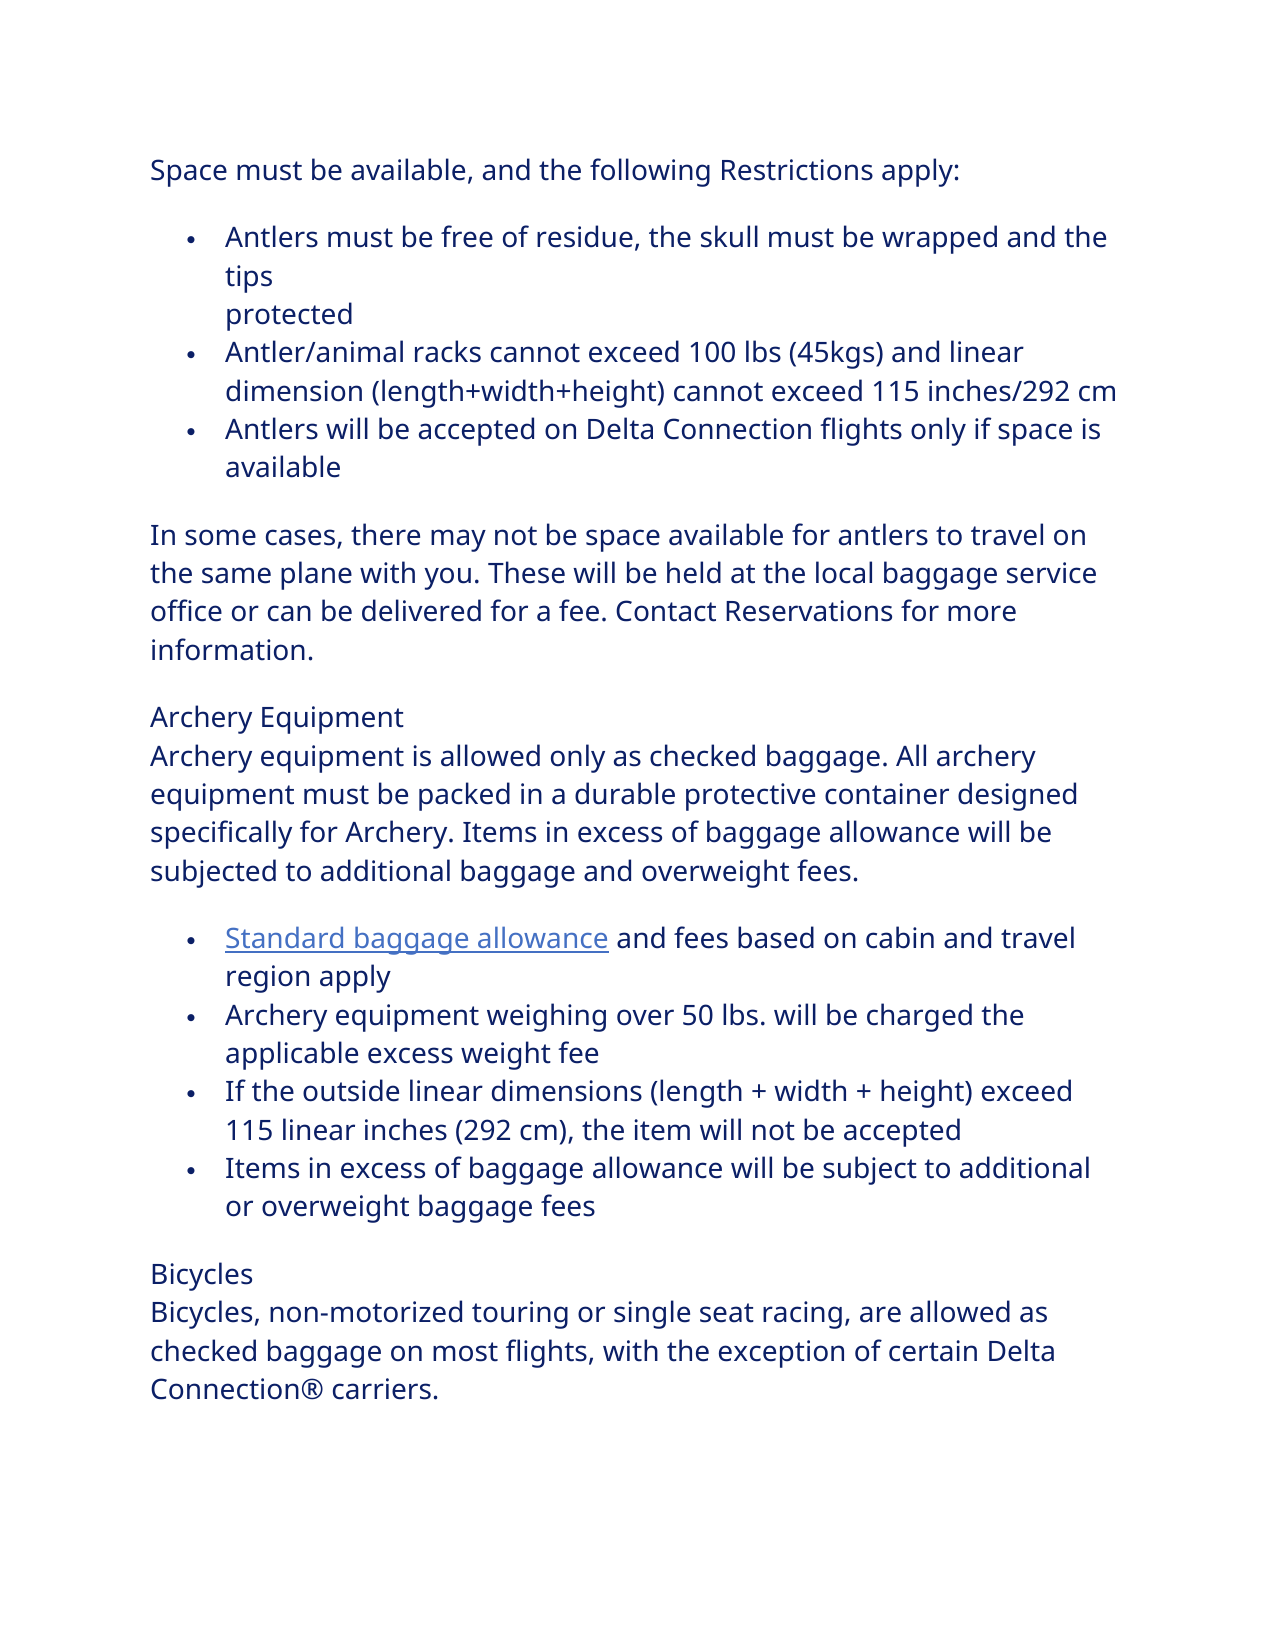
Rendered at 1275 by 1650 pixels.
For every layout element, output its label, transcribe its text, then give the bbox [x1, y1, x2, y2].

text Space must be available, and the following Restrictions apply: [150, 150, 1125, 188]
list Antlers must be free of residue, the skull must be wrapped and the tips protected [187, 217, 1125, 332]
text Archery equipment is allowed only as checked baggage. All archery equipment must be packed in a durable protective container designed specifically for Archery. Items in excess of baggage allowance will be subjected to additional baggage and overweight fees. [150, 736, 1125, 889]
text In some cases, there may not be space available for antlers to travel on the same plane with you. These will be held at the local baggage service office or can be delivered for a fee. Contact Reservations for more information. [150, 515, 1125, 668]
list Standard baggage allowance and fees based on cabin and travel region apply [187, 918, 1125, 995]
list If the outside linear dimensions (length + width + height) exceed 115 linear inches (292 cm), the item will not be accepted [187, 1072, 1125, 1148]
text Archery Equipment [150, 697, 1125, 736]
list Items in excess of baggage allowance will be subject to additional or overweight baggage fees [187, 1148, 1125, 1225]
list Antler/animal racks cannot exceed 100 lbs (45kgs) and linear dimension (length+width+height) cannot exceed 115 inches/292 cm [187, 332, 1125, 409]
list Antlers will be accepted on Delta Connection flights only if space is available [187, 409, 1125, 486]
text Bicycles, non-motorized touring or single seat racing, are allowed as checked baggage on most flights, with the exception of certain Delta Connection® carriers. [150, 1292, 1125, 1407]
text Bicycles [150, 1254, 1125, 1292]
list Archery equipment weighing over 50 lbs. will be charged the applicable excess weight fee [187, 995, 1125, 1072]
